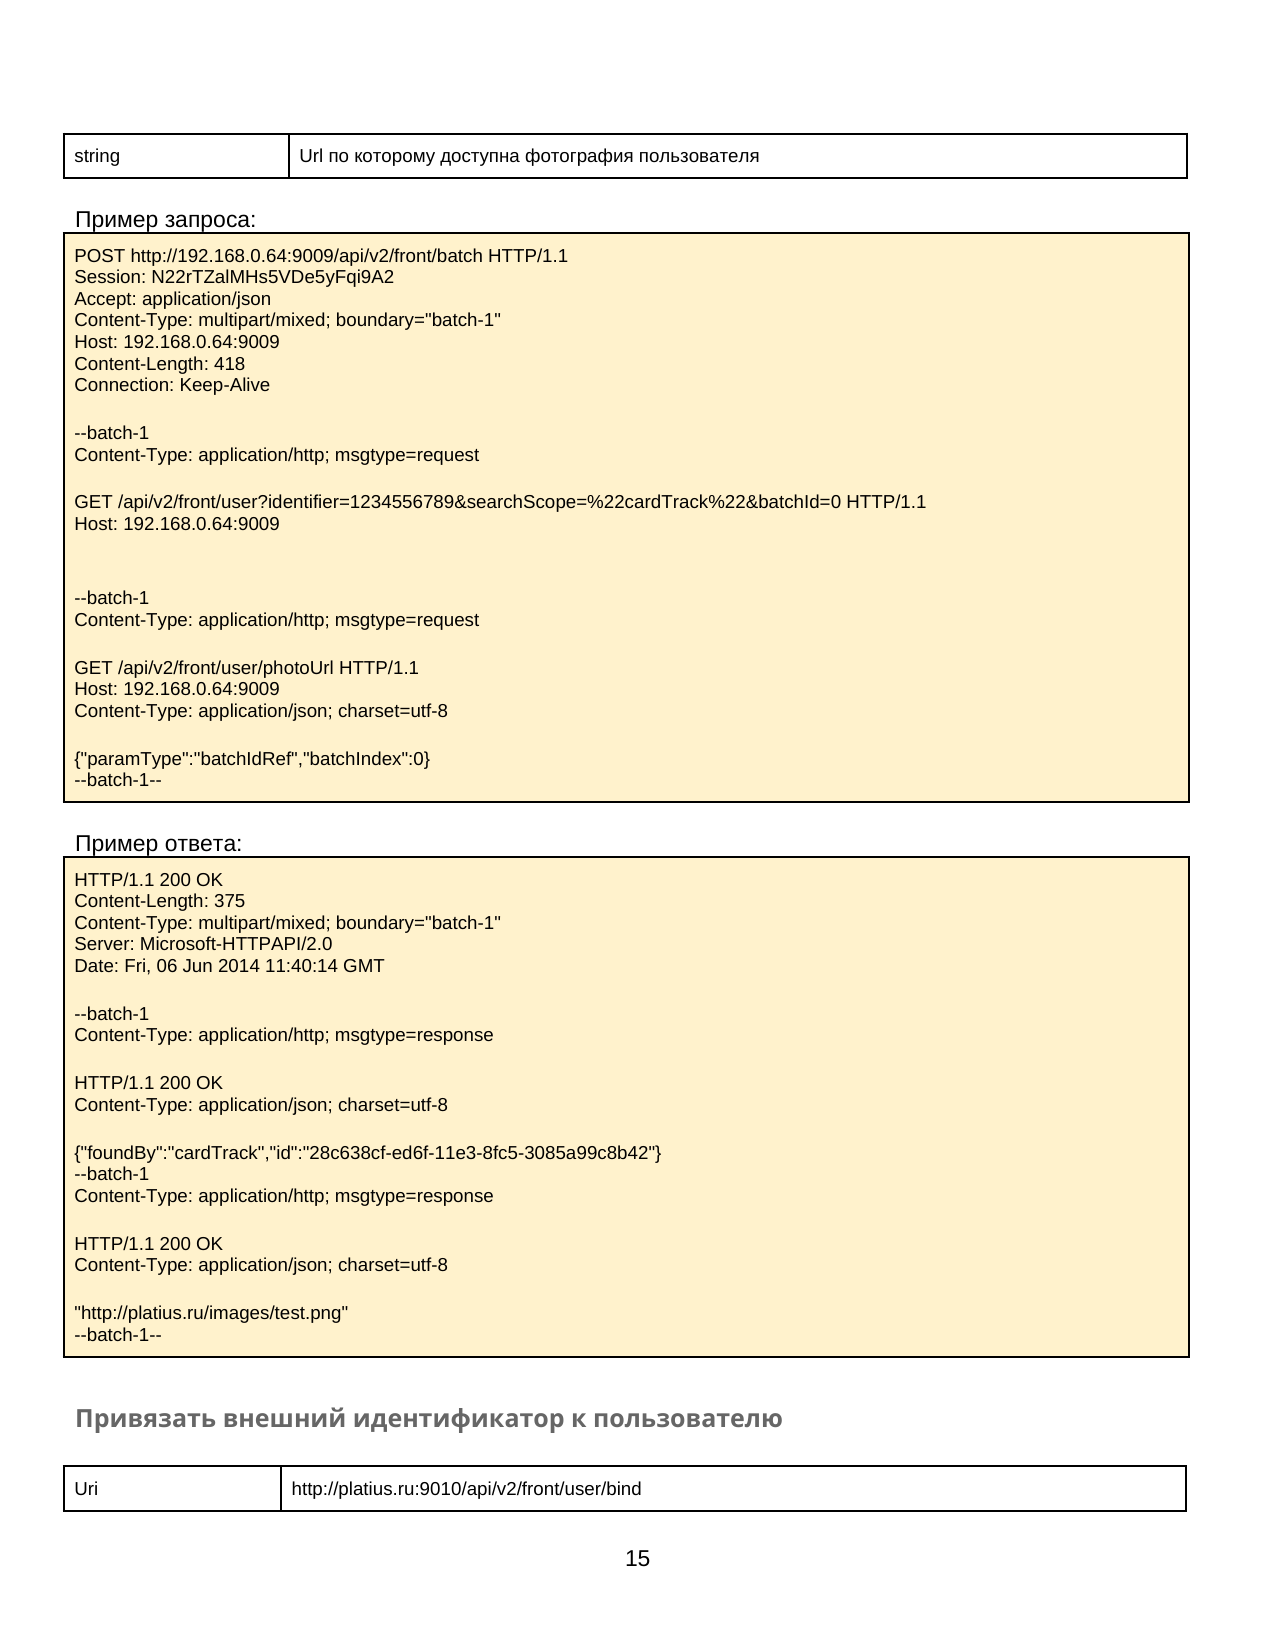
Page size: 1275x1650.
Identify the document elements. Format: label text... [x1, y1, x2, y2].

table_header Uri [65, 1467, 280, 1509]
text Пример ответа: [75, 829, 1200, 856]
table_cell string [65, 135, 288, 177]
text Пример запроса: [75, 206, 1200, 232]
subtitle Привязать внешний идентификатор к пользователю [75, 1401, 1200, 1435]
table_header http://platius.ru:9010/api/v2/front/user/bind [282, 1467, 1185, 1509]
table_cell Url по которому доступна фотография пользователя [290, 135, 1186, 177]
table_header HTTP/1.1 200 OK Content-Length: 375 Content-Type: multipart/mixed; boundary="batch-1" Server: Microsoft-HTTPAPI/2.0 Date: Fri, 06 Jun 2014 11:40:14 GMT --batch-1 Content-Type: application/http; msgtype=response HTTP/1.1 200 OK Content-Type: application/json; charset=utf-8 {"foundBy":"cardTrack","id":"28c638cf-ed6f-11e3-8fc5-3085a99c8b42"} --batch-1 Content-Type: application/http; msgtype=response HTTP/1.1 200 OK Content-Type: application/json; charset=utf-8 "http://platius.ru/images/test.png" --batch-1-- [65, 858, 1188, 1356]
table_header POST http://192.168.0.64:9009/api/v2/front/batch HTTP/1.1 Session: N22rTZalMHs5VDe5yFqi9A2 Accept: application/json Content-Type: multipart/mixed; boundary="batch-1" Host: 192.168.0.64:9009 Content-Length: 418 Connection: Keep-Alive --batch-1 Content-Type: application/http; msgtype=request GET /api/v2/front/user?identifier=1234556789&searchScope=%22cardTrack%22&batchId=0 HTTP/1.1 Host: 192.168.0.64:9009 --batch-1 Content-Type: application/http; msgtype=request GET /api/v2/front/user/photoUrl HTTP/1.1 Host: 192.168.0.64:9009 Content-Type: application/json; charset=utf-8 {"paramType":"batchIdRef","batchIndex":0} --batch-1-- [65, 234, 1188, 801]
